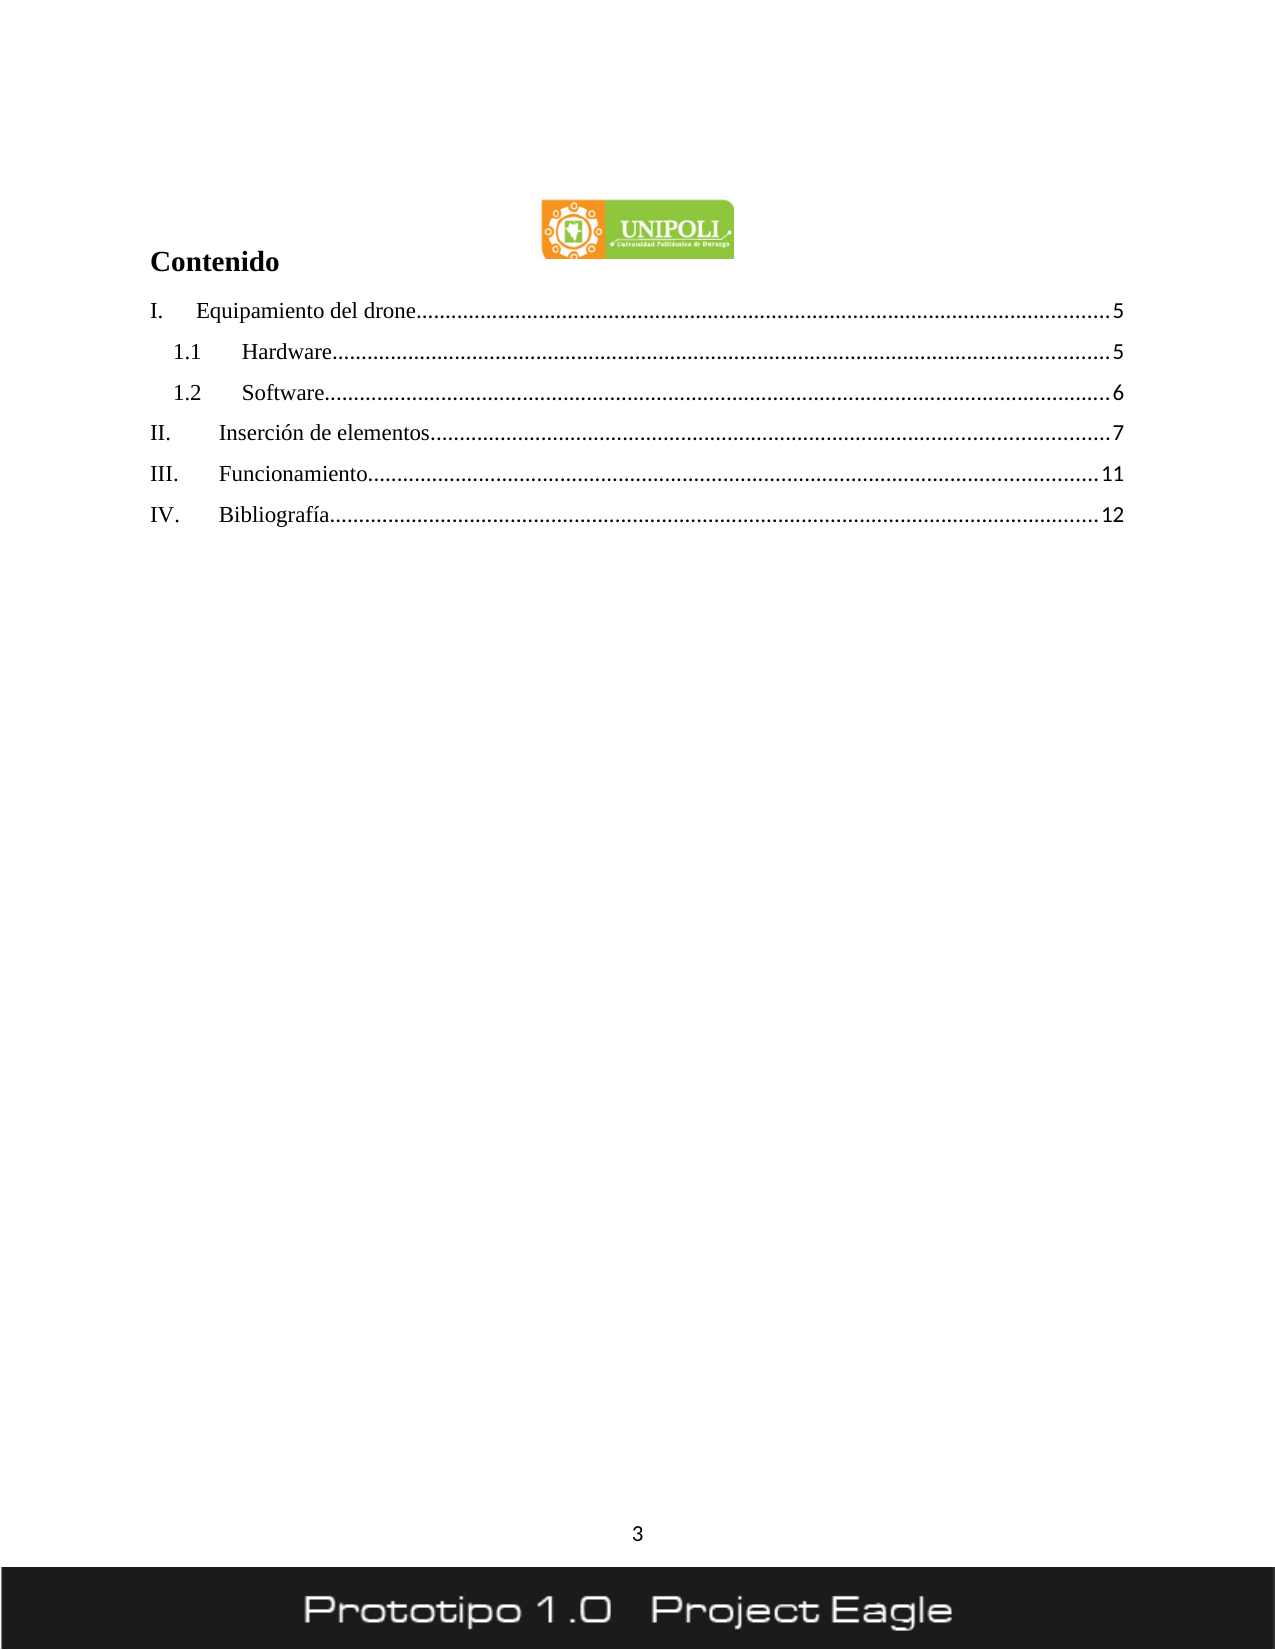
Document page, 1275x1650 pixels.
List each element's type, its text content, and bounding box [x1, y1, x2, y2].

text III. Funcionamiento 11 [150, 459, 1125, 487]
text I. Equipamiento del drone 5 [150, 297, 1125, 324]
text 1.2 Software 6 [173, 378, 1125, 406]
picture [537, 196, 734, 259]
picture [1, 1567, 1275, 1649]
text 1.1 Hardware 5 [173, 337, 1125, 365]
text Contenido [150, 244, 1125, 277]
text IV. Bibliografía 12 [150, 500, 1125, 528]
text II. Inserción de elementos 7 [150, 418, 1125, 446]
